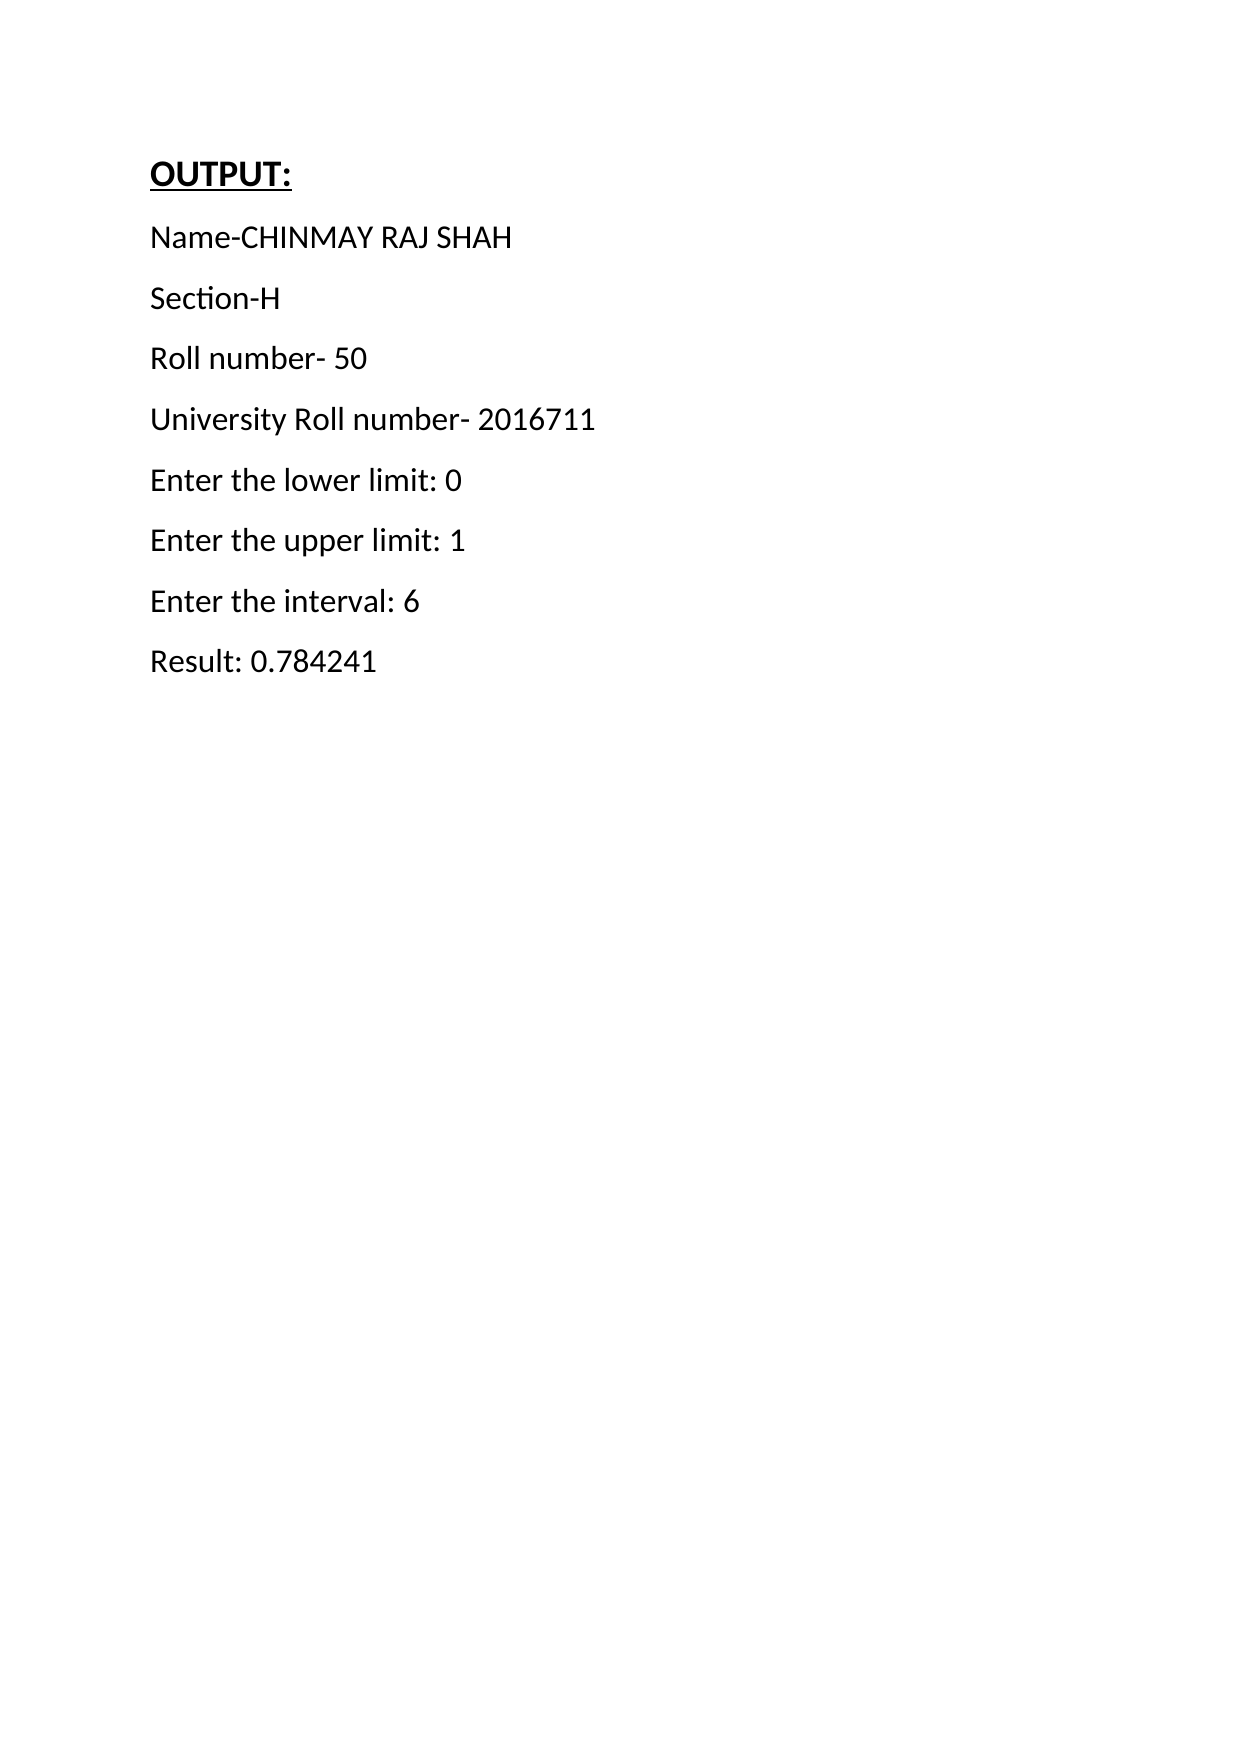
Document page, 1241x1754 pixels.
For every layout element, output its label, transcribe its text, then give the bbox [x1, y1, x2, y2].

text Result: 0.784241 [150, 641, 1090, 681]
text Enter the upper limit: 1 [150, 519, 1090, 560]
text Roll number- 50 [150, 337, 1090, 378]
text Enter the lower limit: 0 [150, 459, 1090, 499]
text Name-CHINMAY RAJ SHAH [150, 216, 1090, 257]
text University Roll number- 2016711 [150, 398, 1090, 439]
text Enter the interval: 6 [150, 580, 1090, 621]
text Section-H [150, 277, 1090, 317]
text OUTPUT: [150, 150, 1090, 196]
